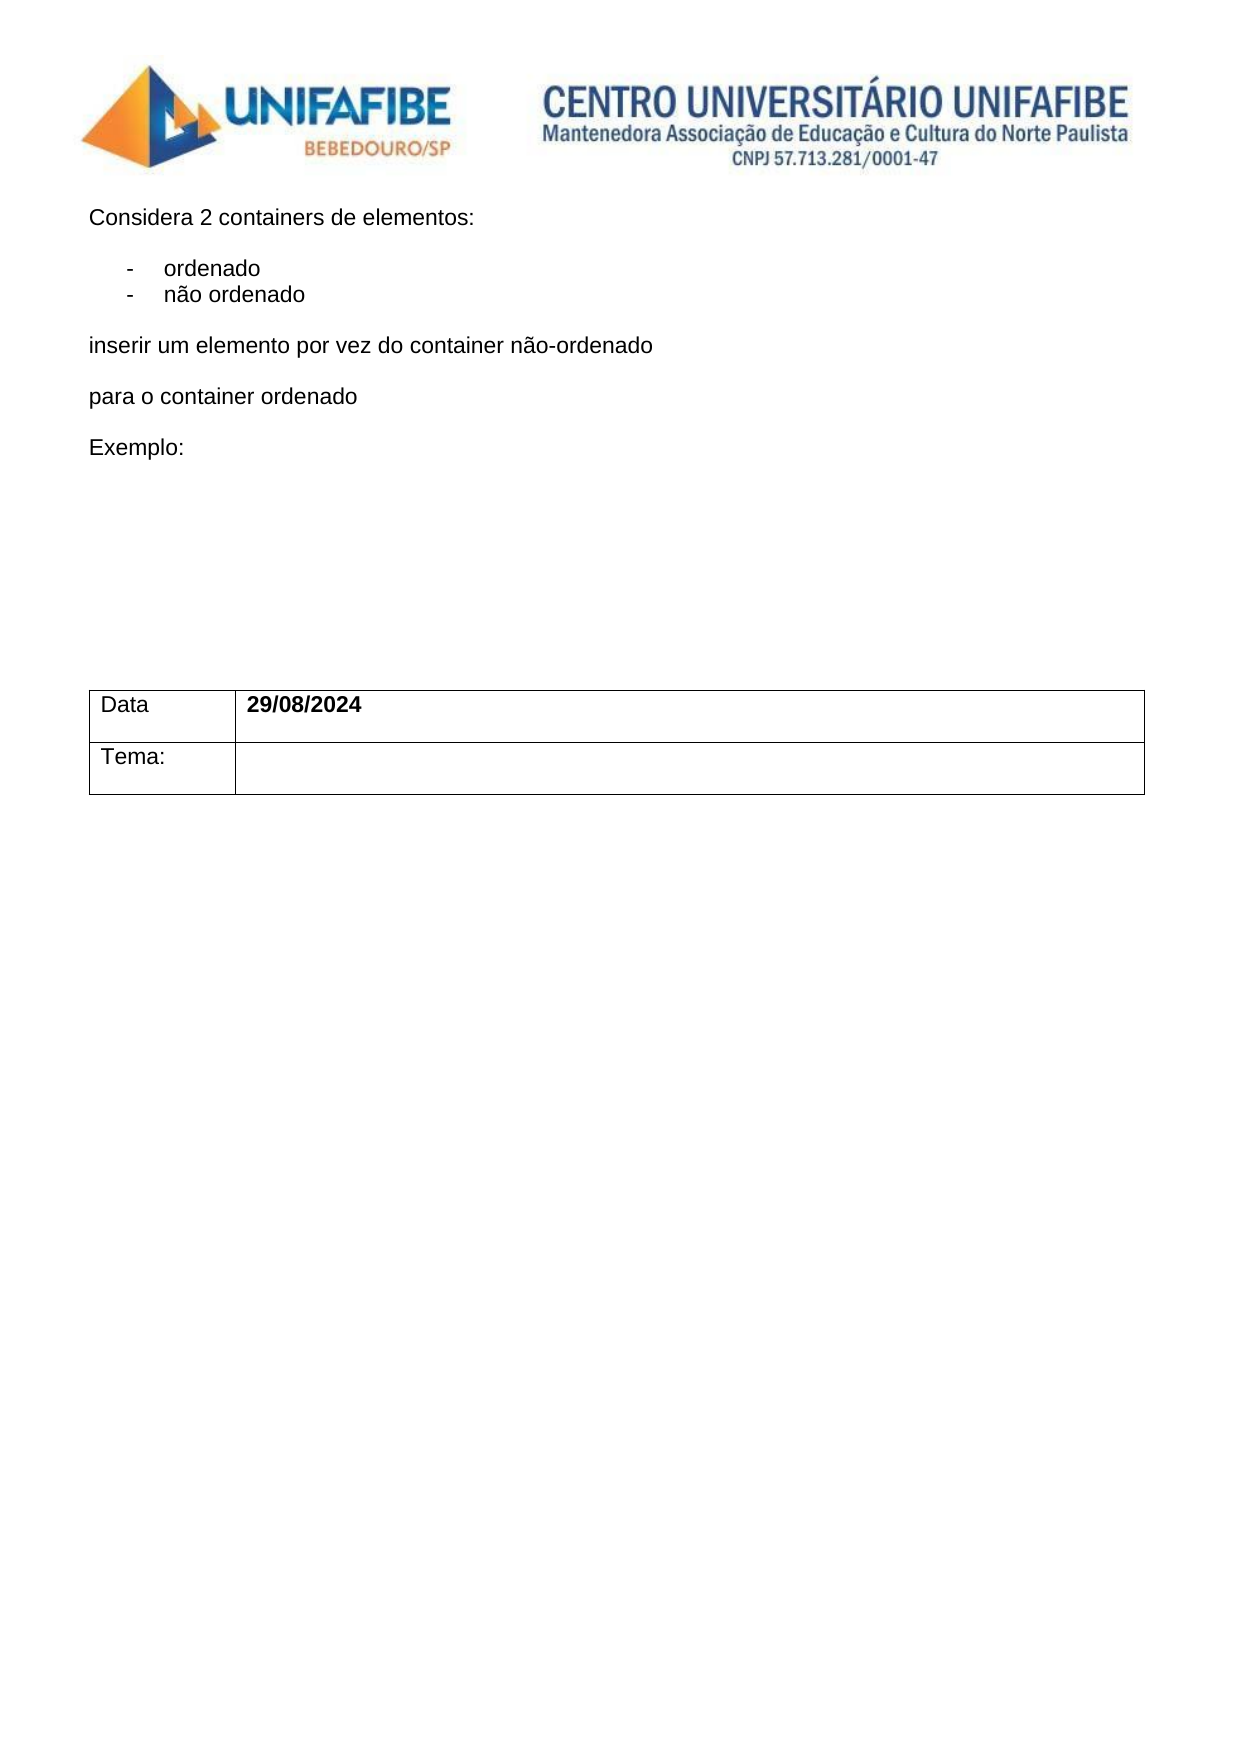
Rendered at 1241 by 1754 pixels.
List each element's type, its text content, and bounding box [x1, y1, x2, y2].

table_header Data [90, 691, 235, 742]
table_cell [236, 743, 1144, 794]
list ordenado [126, 255, 1152, 281]
picture [63, 55, 1149, 188]
table_header 29/08/2024 [236, 691, 1144, 742]
table_cell Tema: [90, 743, 235, 794]
text inserir um elemento por vez do container não-ordenado [89, 332, 1152, 358]
text Exemplo: [89, 434, 1152, 461]
text para o container ordenado [89, 383, 1152, 409]
text Considera 2 containers de elementos: [89, 204, 1152, 230]
list não ordenado [126, 281, 1152, 307]
